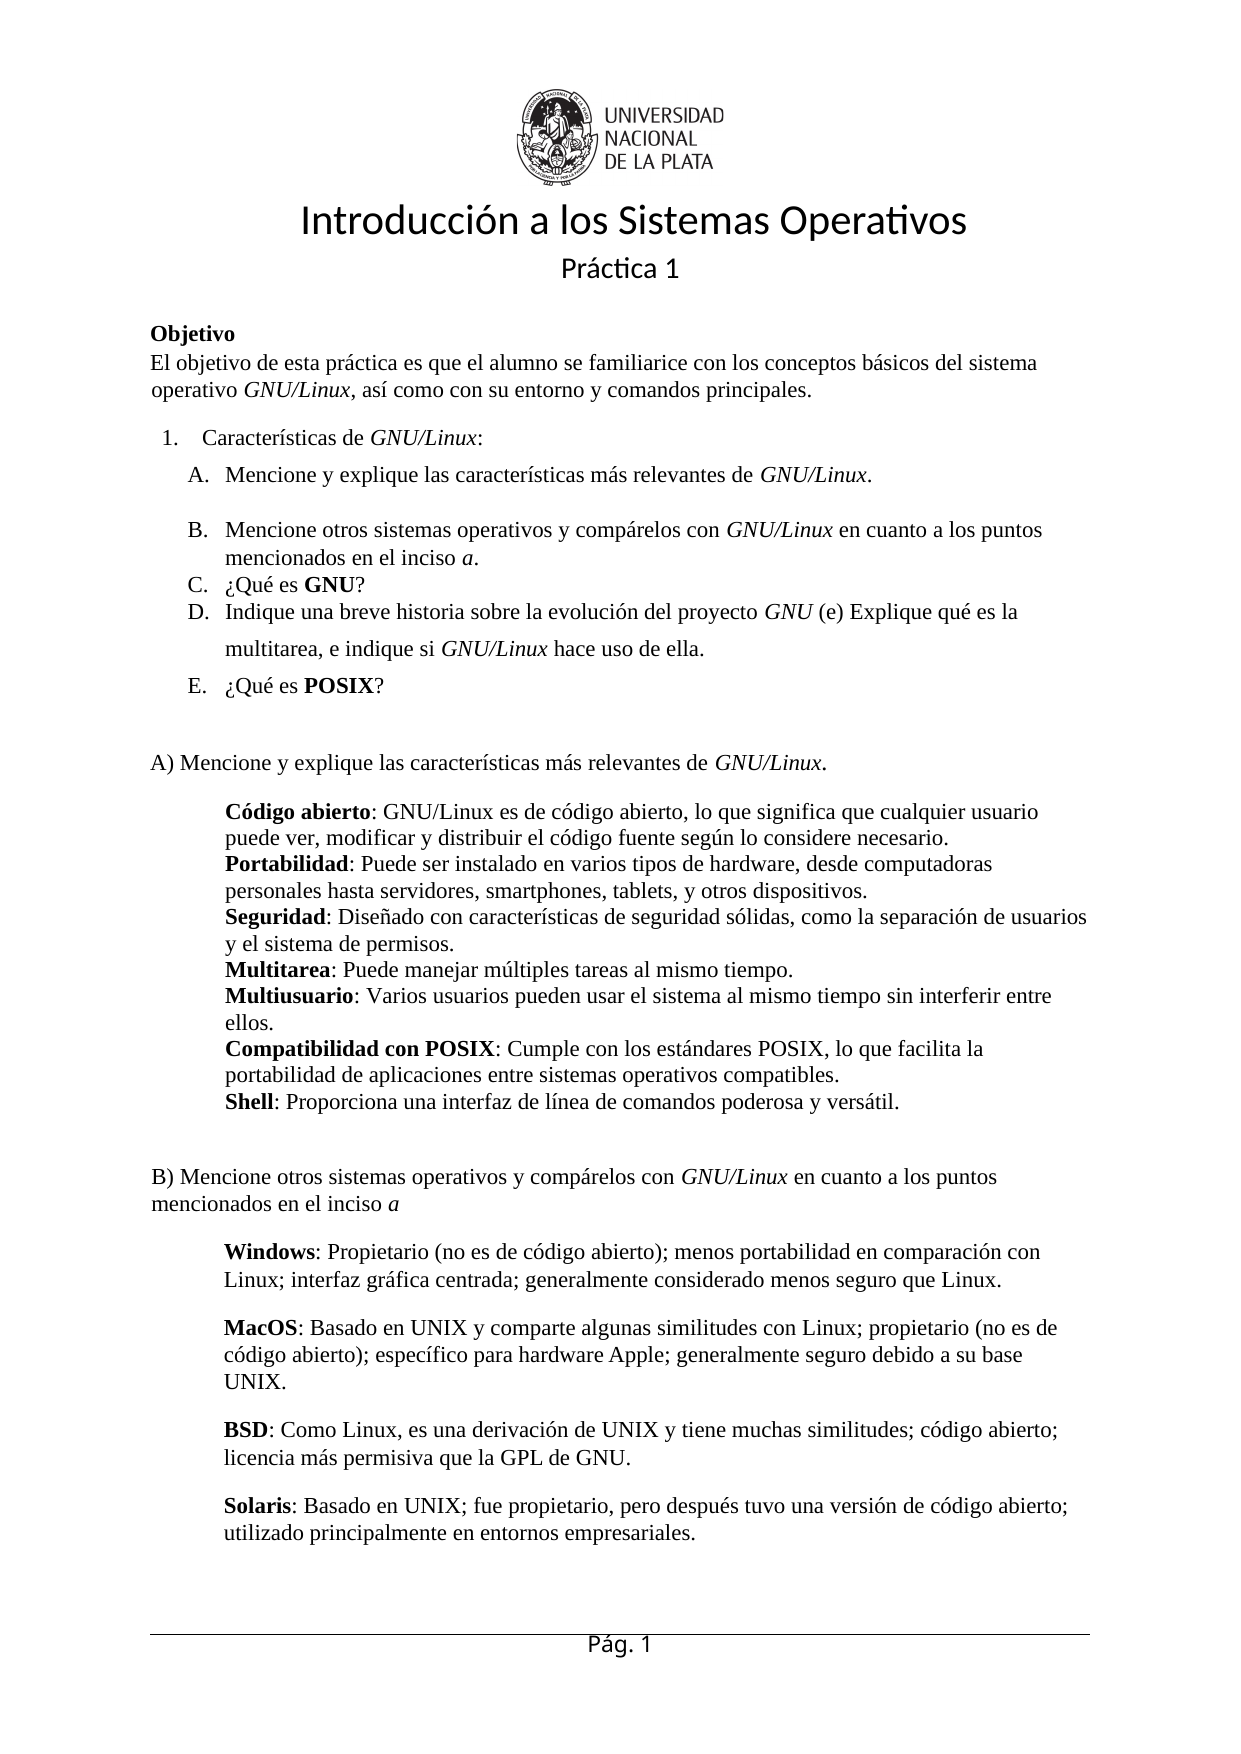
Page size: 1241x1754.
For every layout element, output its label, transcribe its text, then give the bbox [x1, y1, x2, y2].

text Introducción a los Sistemas Operativos [178, 192, 1090, 245]
text Portabilidad: Puede ser instalado en varios tipos de hardware, desde computadoras personales hasta servidores, smartphones, tablets, y otros dispositivos. [225, 851, 1090, 903]
text Multitarea: Puede manejar múltiples tareas al mismo tiempo. [225, 956, 1090, 982]
text Compatibilidad con POSIX: Cumple con los estándares POSIX, lo que facilita la portabilidad de aplicaciones entre sistemas operativos compatibles. [225, 1035, 1090, 1088]
list Shell: Proporciona una interfaz de línea de comandos poderosa y versátil. [225, 1088, 1090, 1114]
text Seguridad: Diseñado con características de seguridad sólidas, como la separación de usuarios y el sistema de permisos. [225, 903, 1090, 956]
text B) Mencione otros sistemas operativos y compárelos con GNU/Linux en cuanto a los puntos mencionados en el inciso a [151, 1163, 1090, 1217]
text Objetivo [150, 320, 1090, 347]
list ¿Qué es GNU? [187, 571, 1090, 597]
text MacOS: Basado en UNIX y comparte algunas similitudes con Linux; propietario (no es de código abierto); específico para hardware Apple; generalmente seguro debido a su base UNIX. [224, 1314, 1090, 1395]
text Windows: Propietario (no es de código abierto); menos portabilidad en comparación con Linux; interfaz gráfica centrada; generalmente considerado menos seguro que Linux. [224, 1238, 1090, 1292]
list Características de GNU/Linux: [161, 424, 1090, 451]
picture [516, 89, 724, 186]
list ¿Qué es POSIX? [187, 672, 1090, 698]
text A) Mencione y explique las características más relevantes de GNU/Linux. [150, 747, 1090, 776]
list Indique una breve historia sobre la evolución del proyecto GNU (e) Explique qué es la multitarea, e indique si GNU/Linux hace uso de ella. [187, 598, 1090, 662]
text BSD: Como Linux, es una derivación de UNIX y tiene muchas similitudes; código abierto; licencia más permisiva que la GPL de GNU. [224, 1416, 1090, 1470]
text Multiusuario: Varios usuarios pueden usar el sistema al mismo tiempo sin interferir entre ellos. [225, 982, 1090, 1035]
text El objetivo de esta práctica es que el alumno se familiarice con los conceptos básicos del sistema operativo GNU/Linux, así como con su entorno y comandos principales. [150, 349, 1090, 403]
list Mencione y explique las características más relevantes de GNU/Linux. [187, 461, 1090, 488]
text Solaris: Basado en UNIX; fue propietario, pero después tuvo una versión de código abierto; utilizado principalmente en entornos empresariales. [224, 1492, 1090, 1545]
text Código abierto: GNU/Linux es de código abierto, lo que significa que cualquier usuario puede ver, modificar y distribuir el código fuente según lo considere necesario. [225, 798, 1090, 851]
list Mencione otros sistemas operativos y compárelos con GNU/Linux en cuanto a los puntos mencionados en el inciso a. [187, 516, 1090, 570]
text Práctica 1 [150, 249, 1090, 286]
